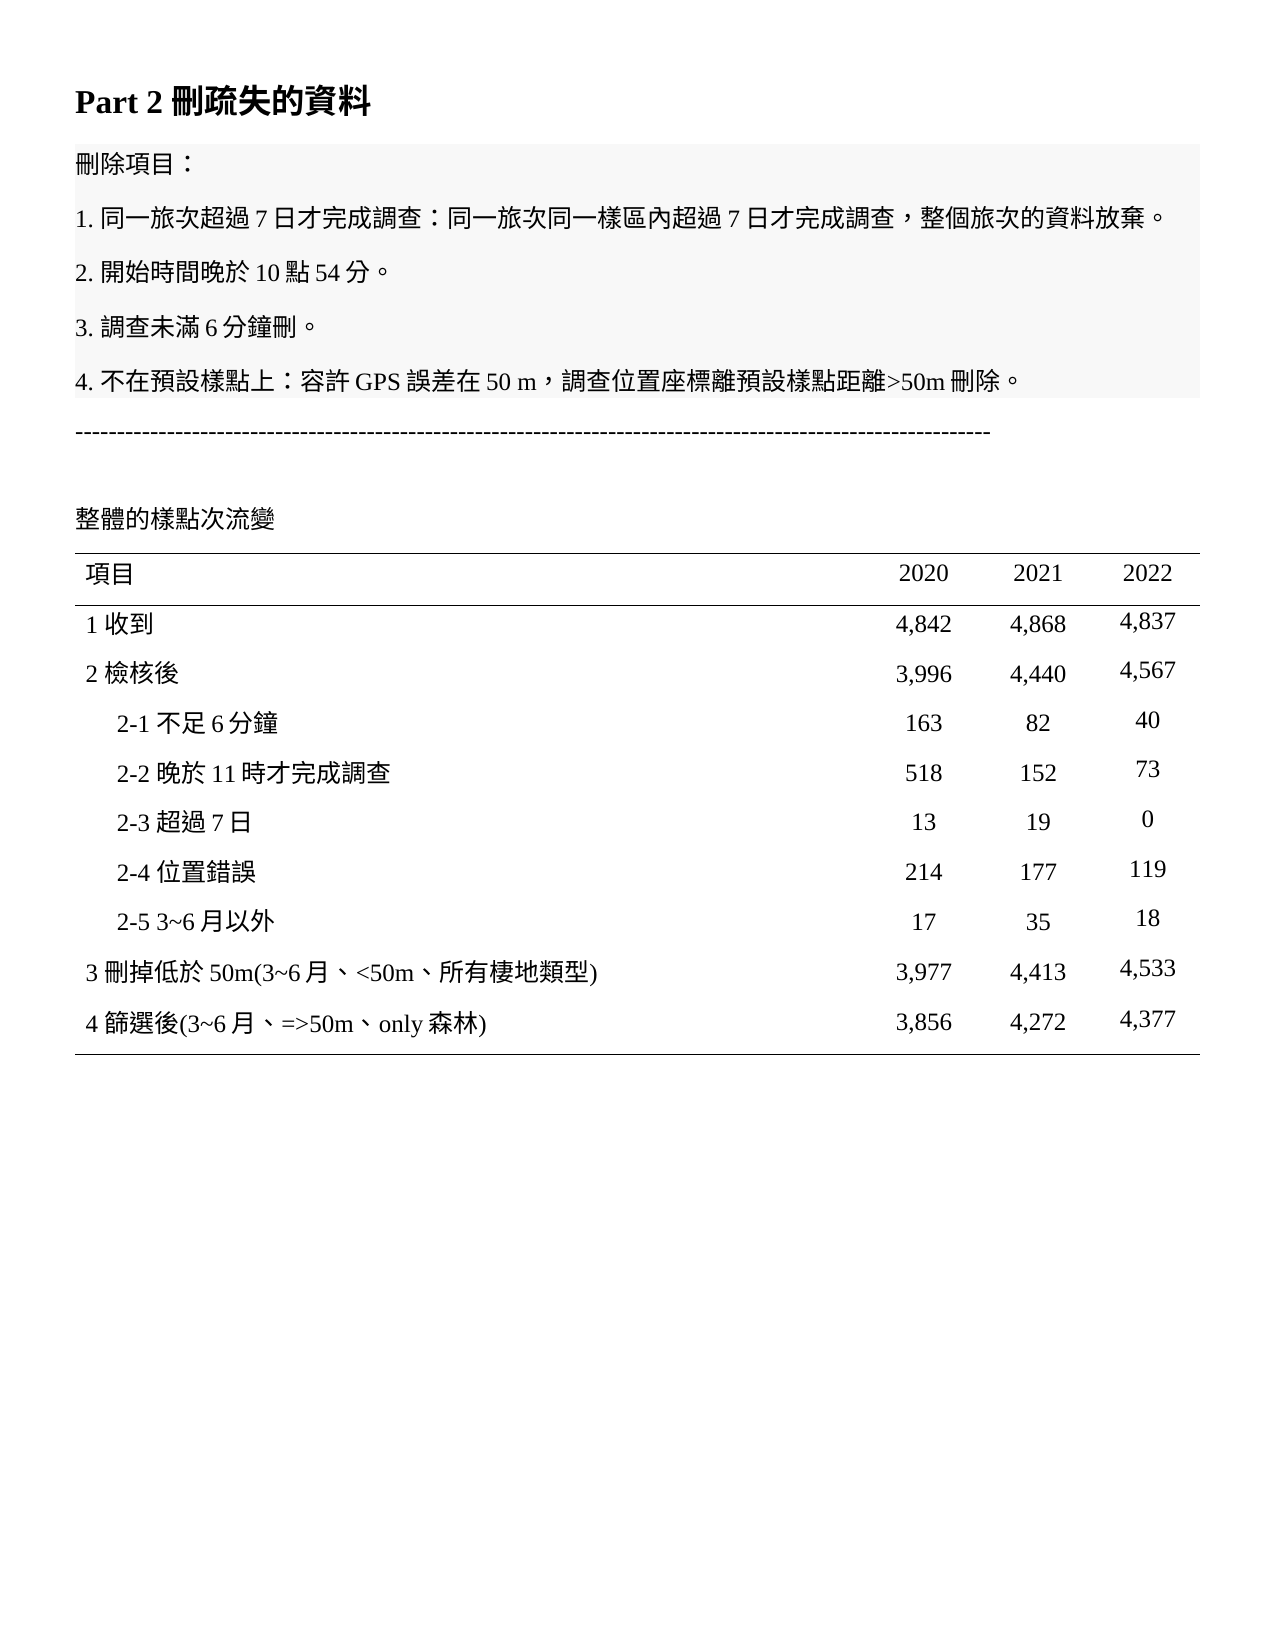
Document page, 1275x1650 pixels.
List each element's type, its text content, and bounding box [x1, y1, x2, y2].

table_cell 4,377 [1095, 1004, 1200, 1054]
table_cell 73 [1095, 755, 1200, 804]
table_cell 4,533 [1095, 953, 1200, 1003]
table_cell 0 [1095, 804, 1200, 854]
table_cell 2-2 晚於11時才完成調查 [75, 755, 866, 804]
text -------------------------------------------------------------------------------------------------------------- [75, 416, 1200, 445]
text 整體的樣點次流變 [75, 502, 1200, 536]
table_header 2022 [1095, 554, 1200, 605]
table_cell 17 [866, 903, 981, 953]
table_cell 2 檢核後 [75, 655, 866, 705]
table_header 項目 [75, 554, 866, 605]
table_cell 4,440 [981, 655, 1095, 705]
table_cell 518 [866, 755, 981, 804]
table_cell 2-4 位置錯誤 [75, 854, 866, 903]
table_cell 4,837 [1095, 606, 1200, 655]
text 刪除項目： 1. 同一旅次超過7日才完成調查：同一旅次同一樣區內超過7日才完成調查，整個旅次的資料放棄。 2. 開始時間晚於10點54分。 3. 調查未滿6分鐘刪。 4. 不在預設樣點上：容許GPS誤差在50 m，調查位置座標離預設樣點距離>50m刪除。 [75, 144, 1200, 398]
table_cell 4 篩選後(3~6月、=>50m、only森林) [75, 1004, 866, 1054]
table_cell 2-5 3~6月以外 [75, 903, 866, 953]
table_cell 214 [866, 854, 981, 903]
table_cell 177 [981, 854, 1095, 903]
table_cell 3,856 [866, 1004, 981, 1054]
text Part 2 刪疏失的資料 [75, 75, 1200, 123]
table_cell 35 [981, 903, 1095, 953]
table_cell 1 收到 [75, 606, 866, 655]
table_cell 3,977 [866, 953, 981, 1003]
table_cell 3,996 [866, 655, 981, 705]
table_cell 4,272 [981, 1004, 1095, 1054]
table_cell 40 [1095, 705, 1200, 754]
table_cell 4,868 [981, 606, 1095, 655]
table_cell 119 [1095, 854, 1200, 903]
table_cell 163 [866, 705, 981, 754]
table_cell 13 [866, 804, 981, 854]
table_cell 2-3 超過7日 [75, 804, 866, 854]
table_cell 152 [981, 755, 1095, 804]
table_cell 82 [981, 705, 1095, 754]
table_cell 3 刪掉低於50m(3~6月、<50m、所有棲地類型) [75, 953, 866, 1003]
table_cell 19 [981, 804, 1095, 854]
table_cell 4,567 [1095, 655, 1200, 705]
table_cell 4,842 [866, 606, 981, 655]
table_header 2021 [981, 554, 1095, 605]
table_header 2020 [866, 554, 981, 605]
table_cell 4,413 [981, 953, 1095, 1003]
table_cell 18 [1095, 903, 1200, 953]
table_cell 2-1 不足6分鐘 [75, 705, 866, 754]
